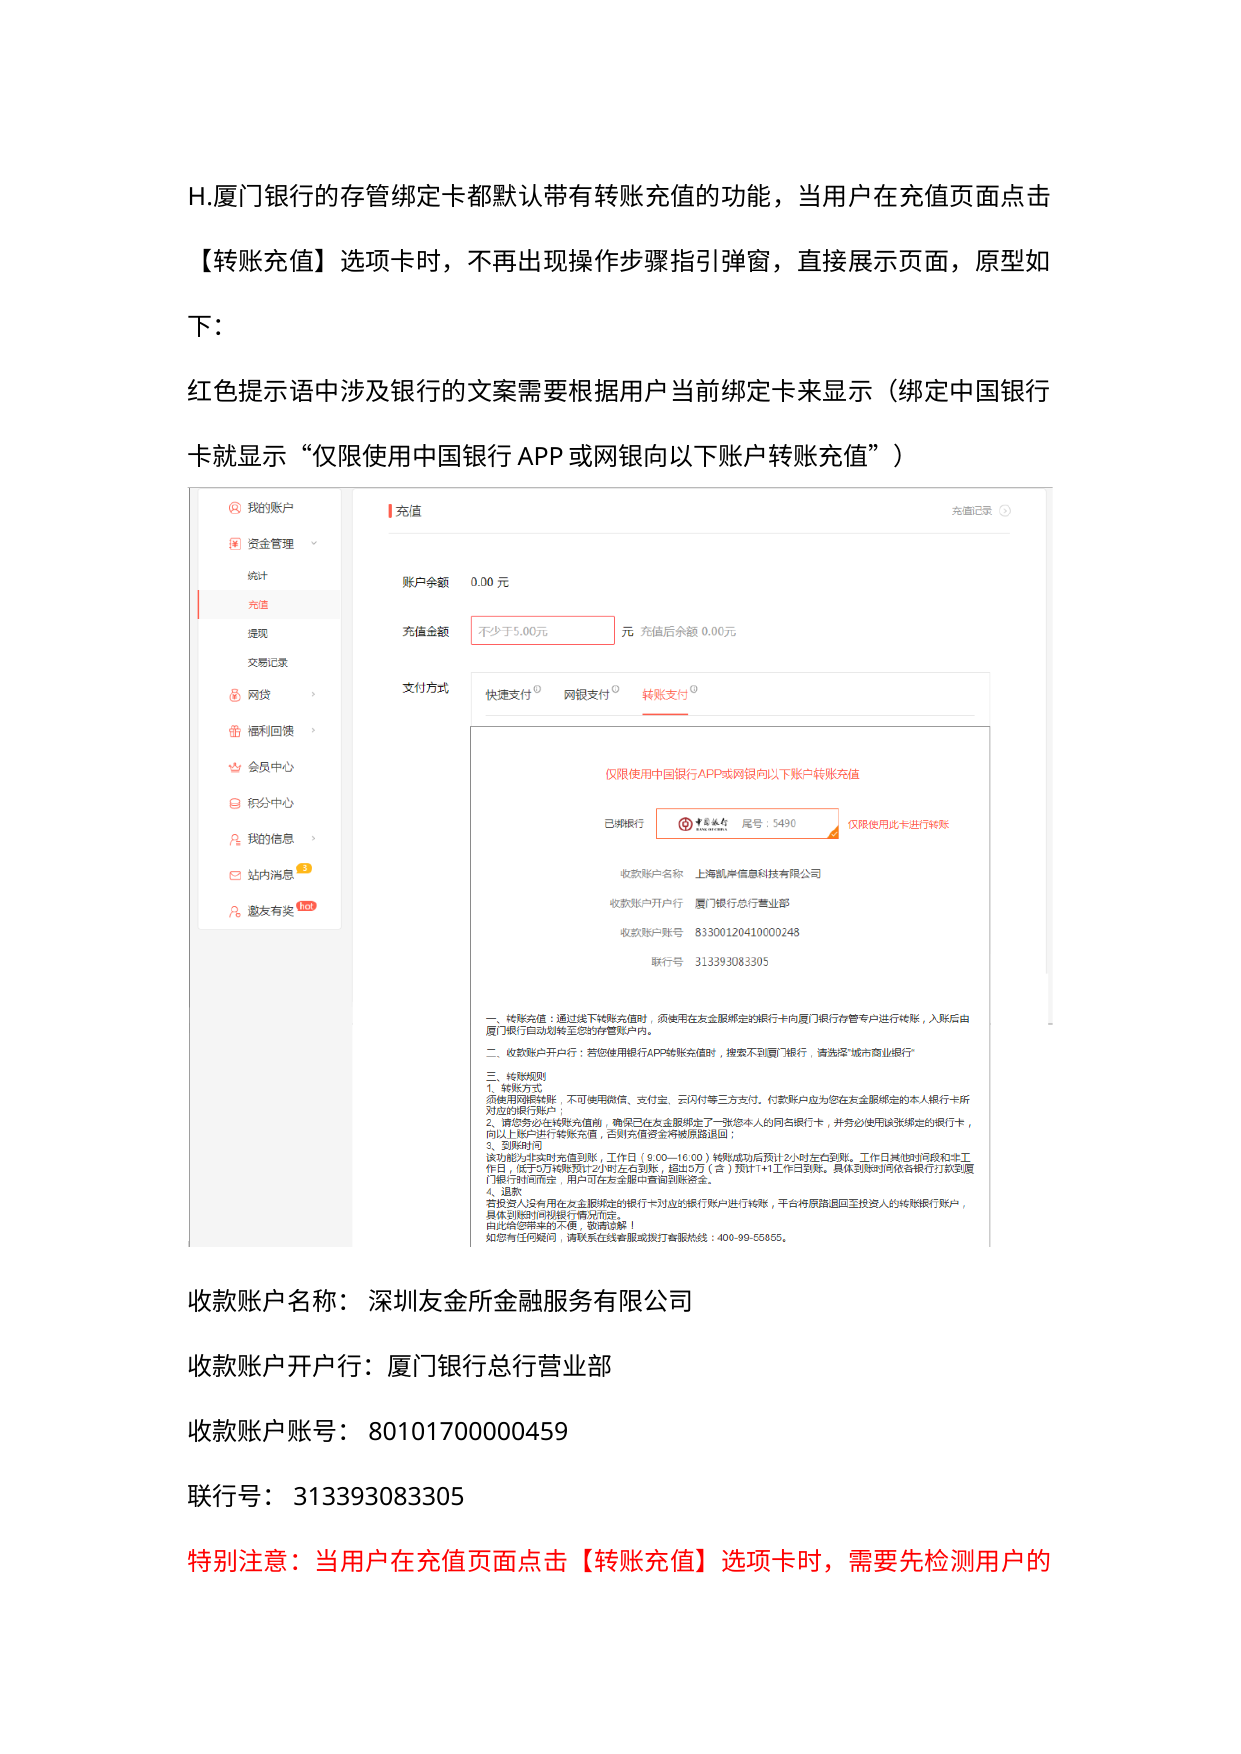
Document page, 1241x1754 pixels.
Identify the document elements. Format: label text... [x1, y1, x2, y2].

list 收款账户开户行：厦门银行总行营业部 [187, 1332, 1053, 1397]
list 收款账户名称： 深圳友金所金融服务有限公司 [187, 1267, 1053, 1332]
picture [187, 487, 1053, 1247]
list 收款账户账号： 80101700000459 [187, 1397, 1053, 1462]
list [187, 1527, 1053, 1592]
list H.厦门银行的存管绑定卡都默认带有转账充值的功能，当用户在充值页面点击【转账充值】选项卡时，不再出现操作步骤指引弹窗，直接展示页面，原型如下： [187, 162, 1053, 357]
list 联行号： 313393083305 [187, 1462, 1053, 1527]
list 红色提示语中涉及银行的文案需要根据用户当前绑定卡来显示（绑定中国银行卡就显示“仅限使用中国银行APP或网银向以下账户转账充值”） [187, 357, 1053, 487]
